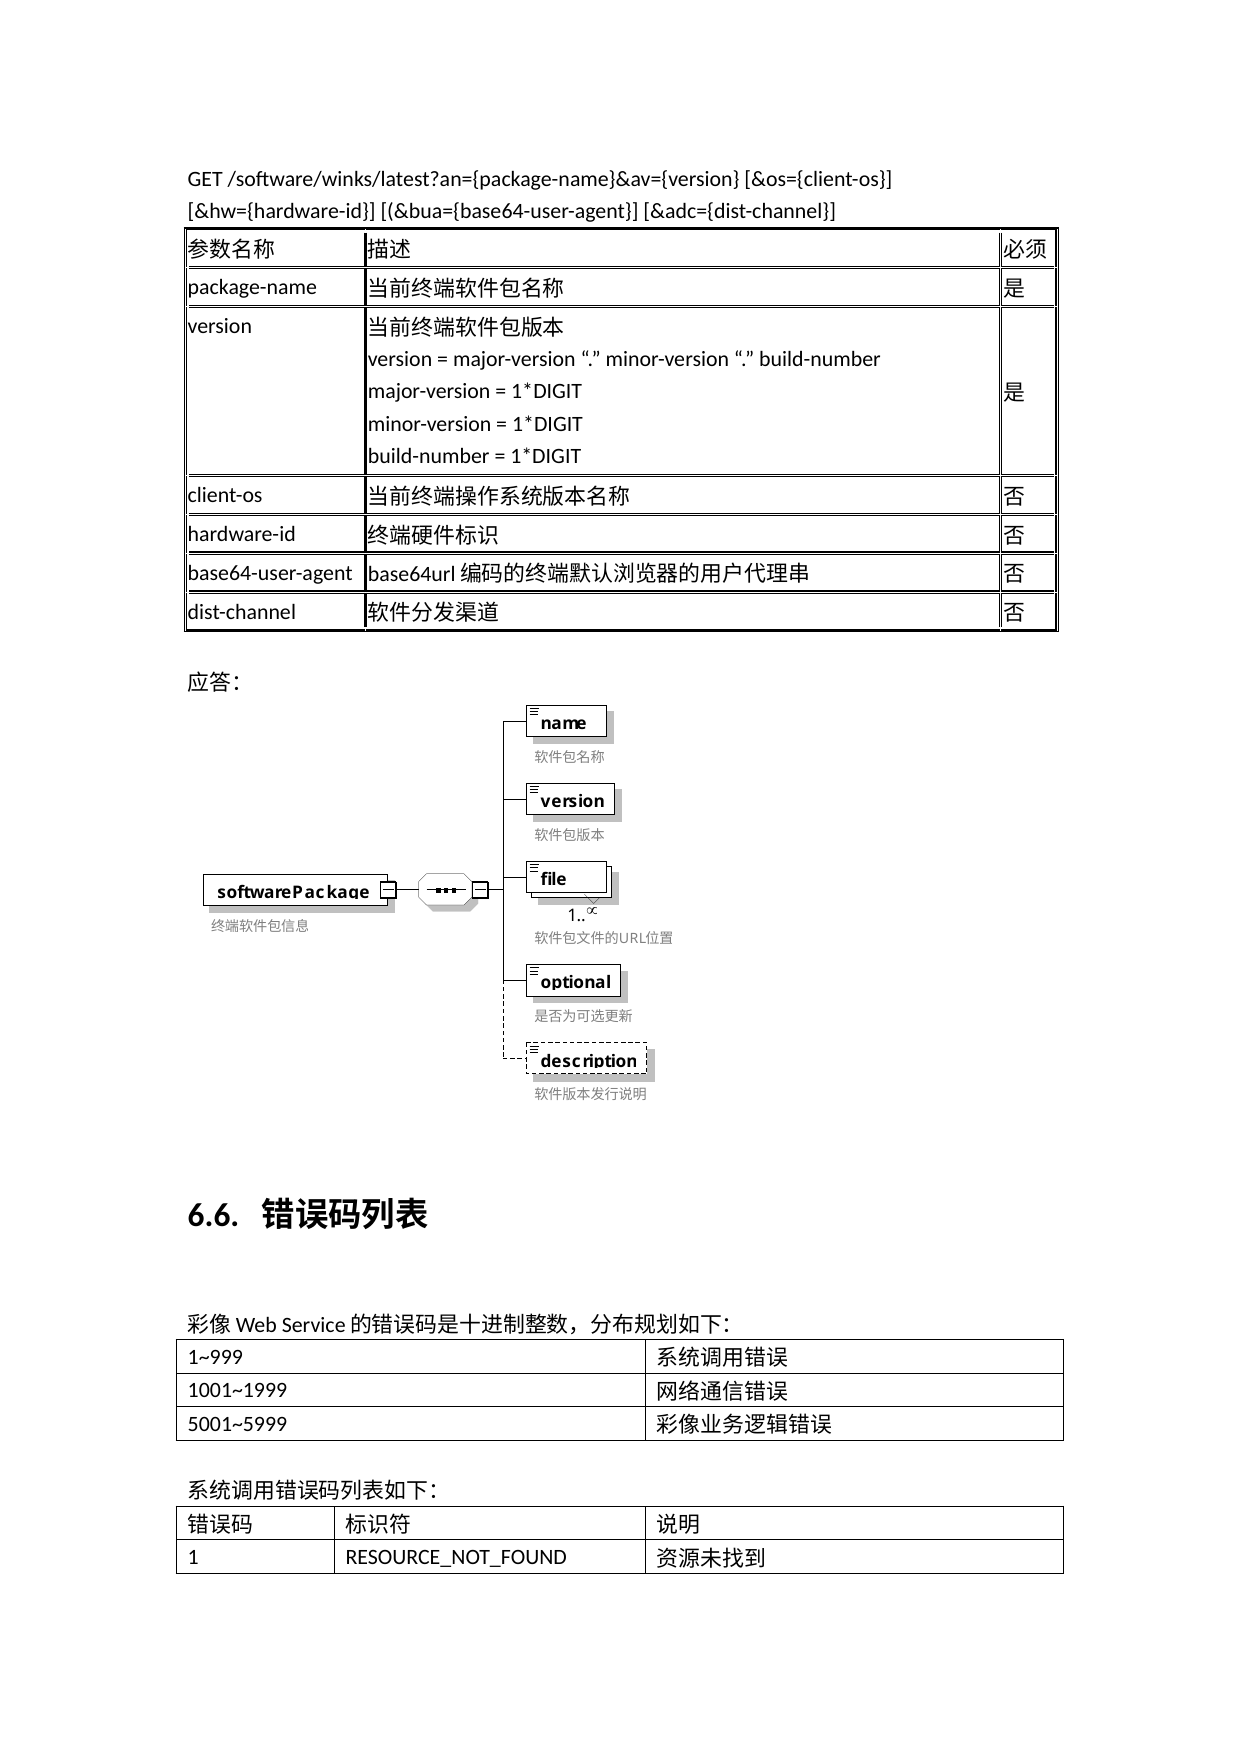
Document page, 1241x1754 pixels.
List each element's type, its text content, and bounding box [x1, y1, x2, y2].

table_header 错误码 [177, 1507, 334, 1539]
table_cell 资源未找到 [646, 1540, 1063, 1573]
table_cell 是 [1001, 266, 1057, 305]
table_cell client-os [187, 474, 364, 512]
table_cell 5001~5999 [177, 1407, 645, 1439]
table_header 系统调用错误 [646, 1340, 1063, 1372]
table_cell base64url编码的终端默认浏览器的用户代理串 [367, 555, 999, 590]
table_cell package-name [185, 266, 365, 305]
table_cell 网络通信错误 [646, 1374, 1063, 1406]
table_header 必须 [1001, 230, 1055, 266]
table_cell 当前终端操作系统版本名称 [367, 477, 999, 512]
table_header 说明 [646, 1507, 1063, 1539]
table_cell hardware-id [187, 513, 364, 551]
table_cell base64-user-agent [187, 551, 364, 590]
table_cell 软件分发渠道 [365, 594, 1001, 629]
table_cell 否 [1001, 590, 1056, 629]
text 系统调用错误码列表如下： [187, 1473, 1053, 1506]
table_cell 否 [1002, 551, 1056, 590]
table_header 描述 [365, 230, 1001, 266]
table_cell 否 [1002, 513, 1056, 551]
table_header 参数名称 [187, 230, 365, 266]
table_cell dist-channel [187, 590, 365, 629]
table_cell 当前终端软件包名称 [367, 269, 999, 305]
table_cell version [185, 305, 365, 473]
table_cell 当前终端软件包版本 version = major-version “.” minor-version “.” build-number major-version = 1*DIGIT minor-version = 1*DIGIT build-number = 1*DIGIT [367, 308, 999, 473]
table_cell 终端硬件标识 [367, 516, 999, 551]
table_header 标识符 [335, 1507, 645, 1539]
table_cell 1 [177, 1540, 334, 1573]
text 彩像Web Service的错误码是十进制整数，分布规划如下： [187, 1306, 1053, 1339]
subtitle 错误码列表 [187, 1179, 1053, 1244]
table_cell 1001~1999 [177, 1374, 645, 1406]
table_cell 彩像业务逻辑错误 [646, 1407, 1063, 1439]
table_cell 否 [1002, 474, 1056, 512]
table_header 1~999 [177, 1340, 645, 1372]
table_cell RESOURCE_NOT_FOUND [335, 1540, 645, 1573]
table_cell 是 [1001, 305, 1057, 473]
text 应答： [187, 665, 1053, 697]
text GET /software/winks/latest?an={package-name}&av={version} [&os={client-os}] [&hw={hardware-id}] [(&bua={base64-user-agent}] [&adc={dist-channel}] [187, 162, 1053, 227]
